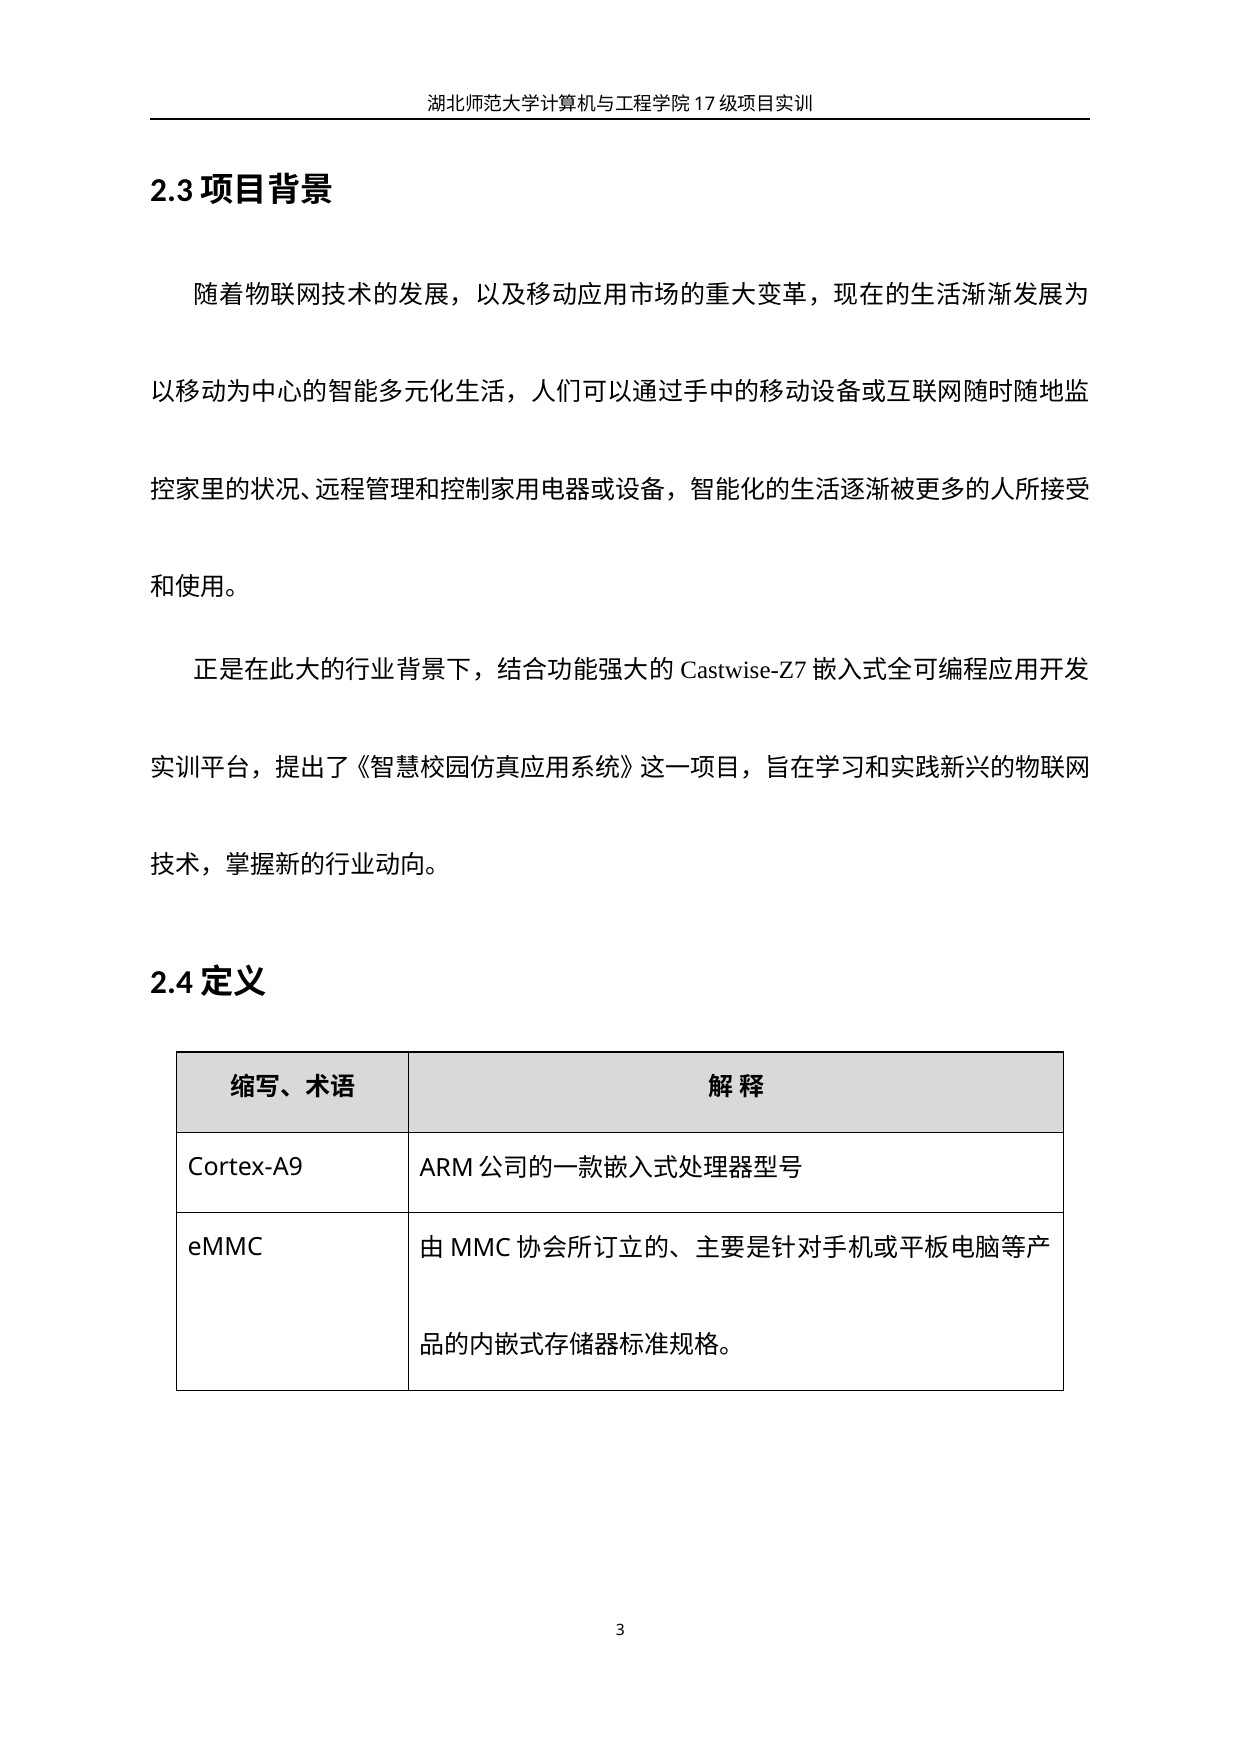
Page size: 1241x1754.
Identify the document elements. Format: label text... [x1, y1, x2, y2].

text 正是在此大的行业背景下，结合功能强大的Castwise-Z7嵌入式全可编程应用开发实训平台，提出了《智慧校园仿真应用系统》这一项目，旨在学习和实践新兴的物联网技术，掌握新的行业动向。 [150, 636, 1090, 896]
table_cell ARM公司的一款嵌入式处理器型号 [409, 1133, 1063, 1212]
table_cell eMMC [177, 1213, 408, 1390]
table_header 缩写、术语 [177, 1053, 408, 1132]
text 随着物联网技术的发展，以及移动应用市场的重大变革，现在的生活渐渐发展为以移动为中心的智能多元化生活，人们可以通过手中的移动设备或互联网随时随地监控家里的状况、远程管理和控制家用电器或设备，智能化的生活逐渐被更多的人所接受和使用。 [150, 260, 1090, 617]
table_cell Cortex-A9 [177, 1133, 408, 1212]
table_cell 由MMC协会所订立的、主要是针对手机或平板电脑等产品的内嵌式存储器标准规格。 [409, 1213, 1063, 1390]
table_header 解 释 [409, 1053, 1063, 1132]
subtitle 定义 [150, 946, 1090, 1011]
subtitle 项目背景 [150, 154, 1090, 219]
